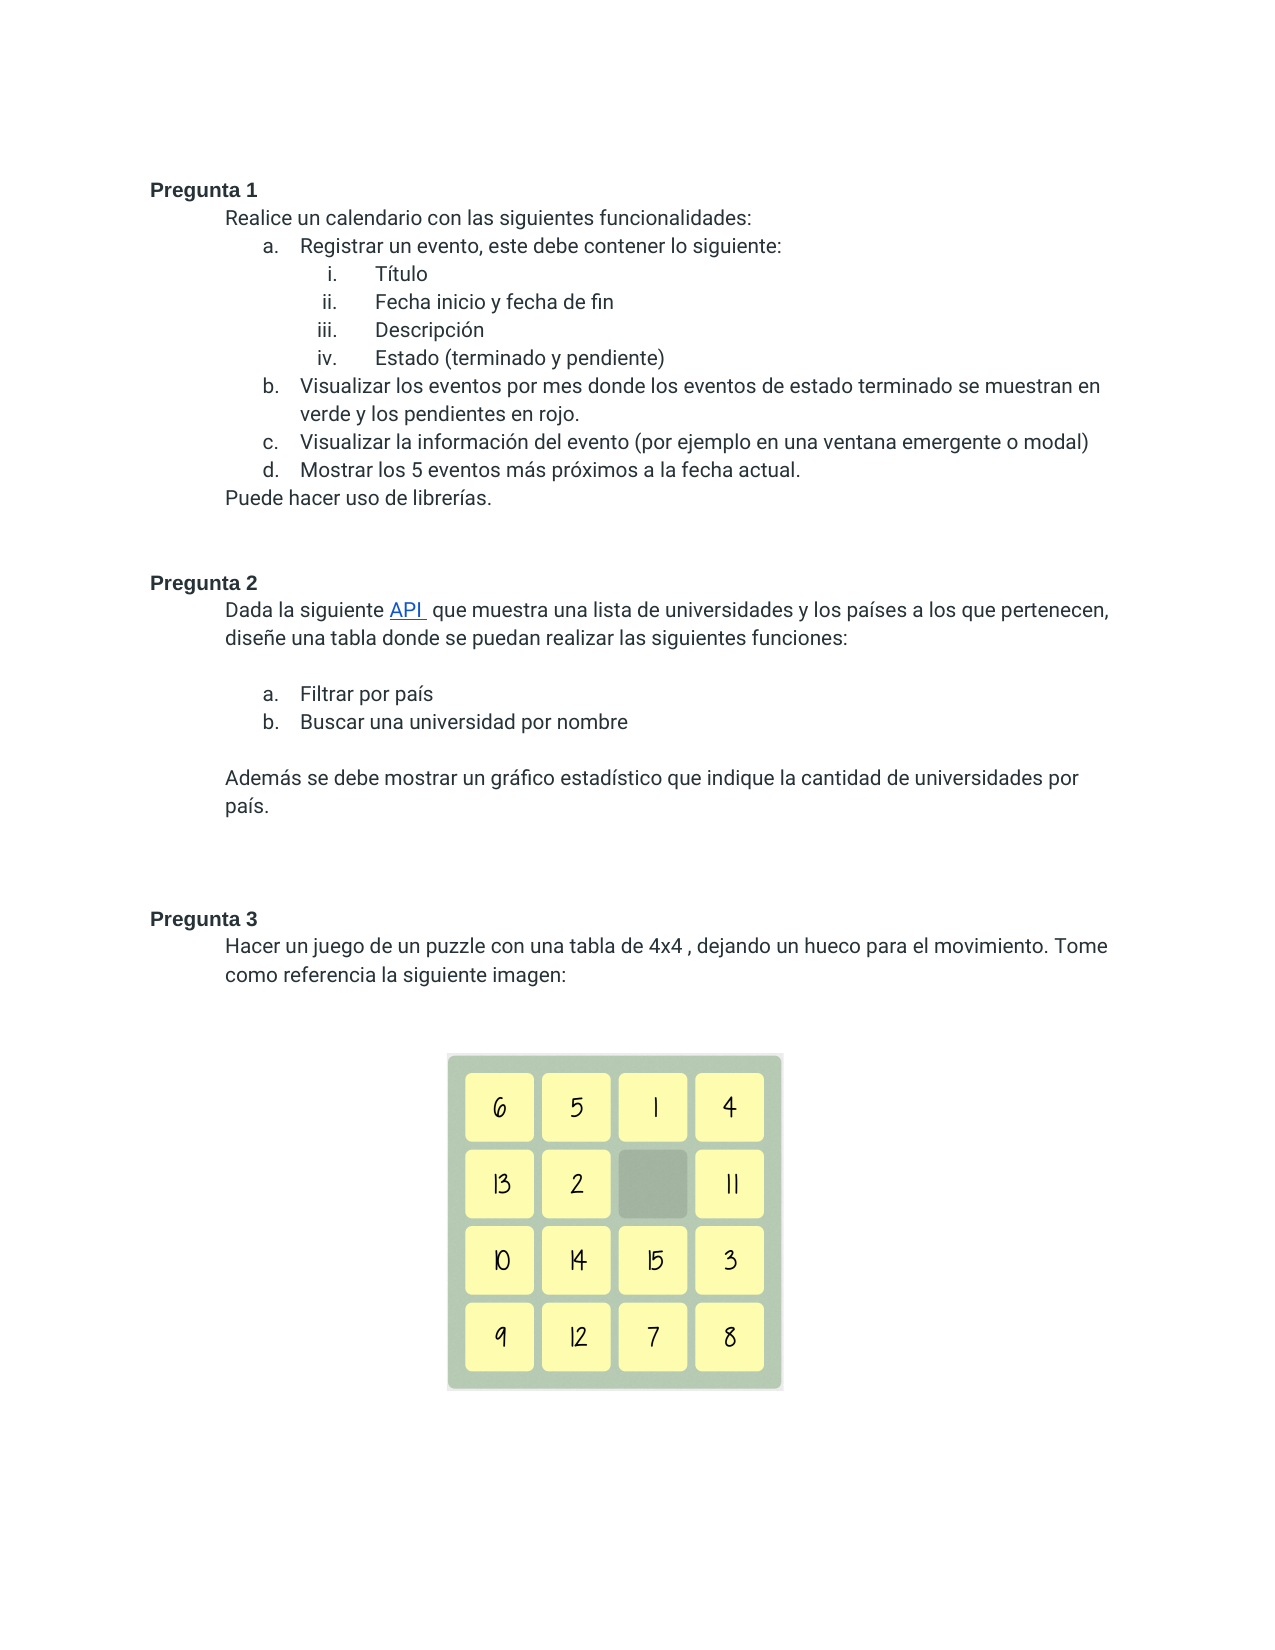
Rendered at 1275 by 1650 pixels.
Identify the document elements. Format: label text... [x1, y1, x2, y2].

text Dada la siguiente API que muestra una lista de universidades y los países a los que pertenecen, diseñe una tabla donde se puedan realizar las siguientes funciones: [225, 598, 1125, 651]
picture [446, 1053, 784, 1391]
list Visualizar la información del evento (por ejemplo en una ventana emergente o modal) [262, 430, 1125, 454]
list Estado (terminado y pendiente) [337, 346, 1125, 371]
text Además se debe mostrar un gráfico estadístico que indique la cantidad de universidades por país. [225, 766, 1125, 819]
list Buscar una universidad por nombre [262, 710, 1125, 735]
list Fecha inicio y fecha de fin [337, 290, 1125, 314]
list Visualizar los eventos por mes donde los eventos de estado terminado se muestran en verde y los pendientes en rojo. [262, 374, 1125, 427]
list Descripción [337, 318, 1125, 342]
list Título [337, 262, 1125, 286]
text Hacer un juego de un puzzle con una tabla de 4x4 , dejando un hueco para el movimiento. Tome como referencia la siguiente imagen: [225, 934, 1125, 987]
list Registrar un evento, este debe contener lo siguiente: [262, 234, 1125, 258]
text Realice un calendario con las siguientes funcionalidades: [225, 206, 1125, 230]
list Mostrar los 5 eventos más próximos a la fecha actual. [262, 458, 1125, 483]
text Puede hacer uso de librerías. [150, 486, 1125, 511]
list Filtrar por país [262, 682, 1125, 707]
